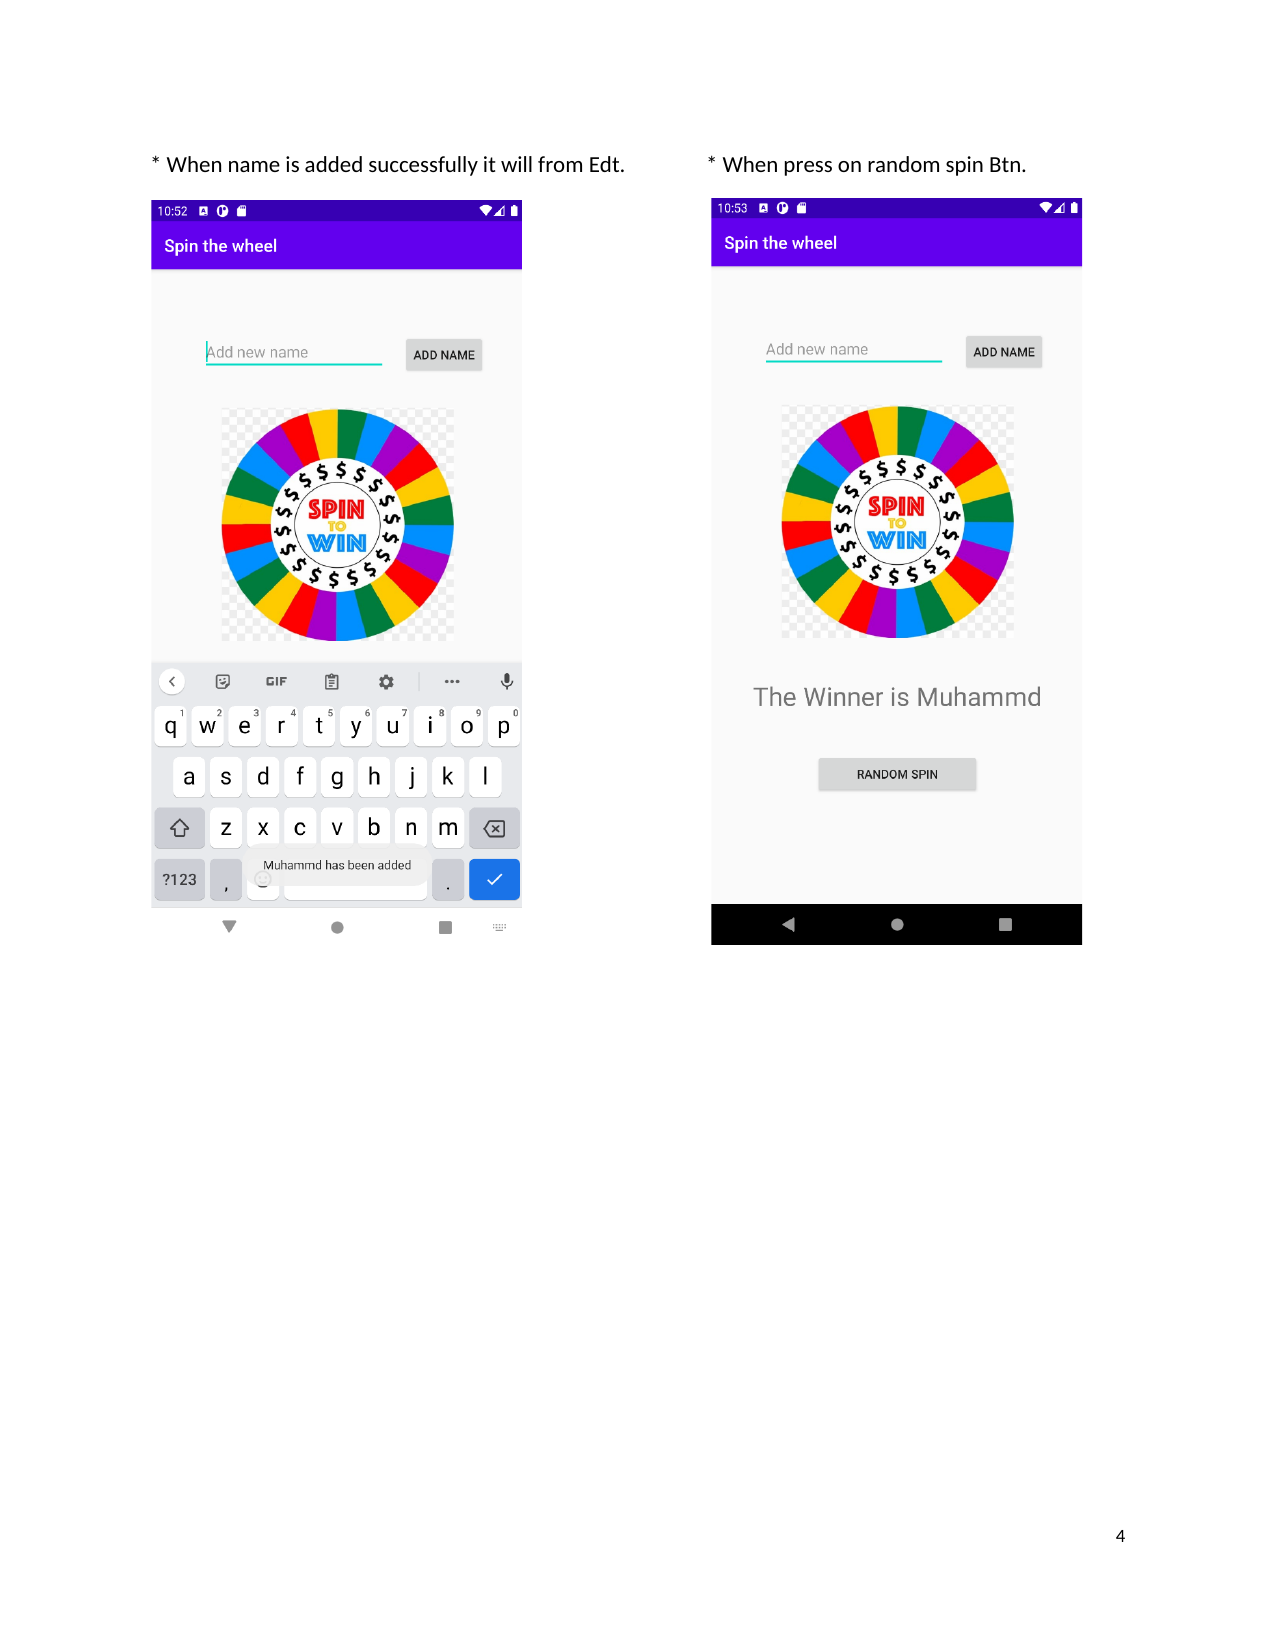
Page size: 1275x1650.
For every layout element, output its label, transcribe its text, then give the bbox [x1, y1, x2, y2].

picture [710, 198, 1082, 941]
text * When name is added successfully it will from Edt. * When press on random spin Btn. [150, 150, 1125, 178]
picture [150, 200, 522, 944]
